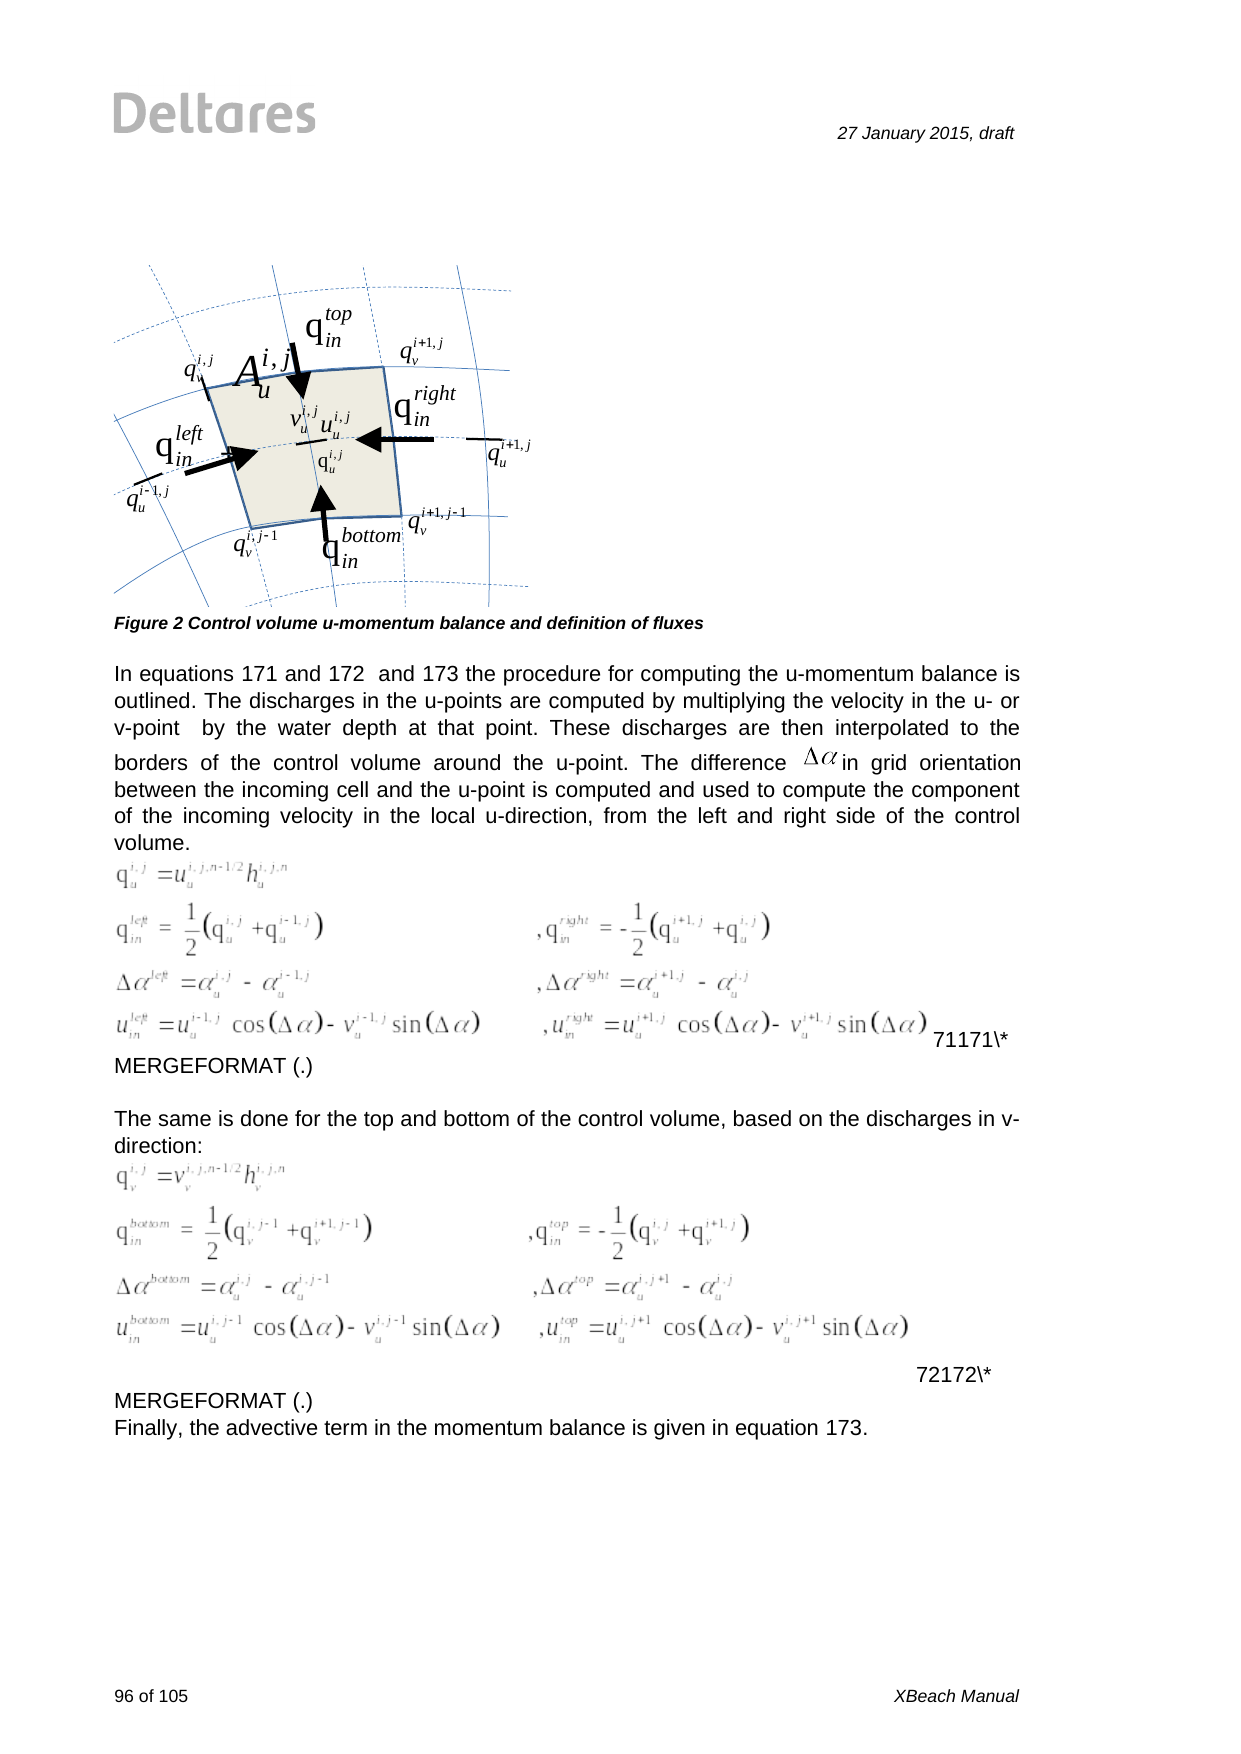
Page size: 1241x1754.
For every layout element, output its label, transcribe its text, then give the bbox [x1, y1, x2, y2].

text The same is done for the top and bottom of the control volume, based on the discharges in v-direction: [114, 1105, 1022, 1158]
text Figure 2 Control volume u-momentum balance and definition of fluxes [114, 607, 1022, 633]
text In equations and and the procedure for computing the u-momentum balance is outlined. The discharges in the u-points are computed by multiplying the velocity in the u- or v-point by the water depth at that point. These discharges are then interpolated to the borders of the control volume around the u-point. The difference in grid orientation between the incoming cell and the u-point is computed and used to compute the component of the incoming velocity in the local u-direction, from the left and right side of the control volume. [114, 660, 1022, 855]
text Finally, the advective term in the momentum balance is given in equation . [114, 1413, 1022, 1440]
picture [113, 75, 315, 133]
table_cell 'abc' [174, 539, 197, 557]
